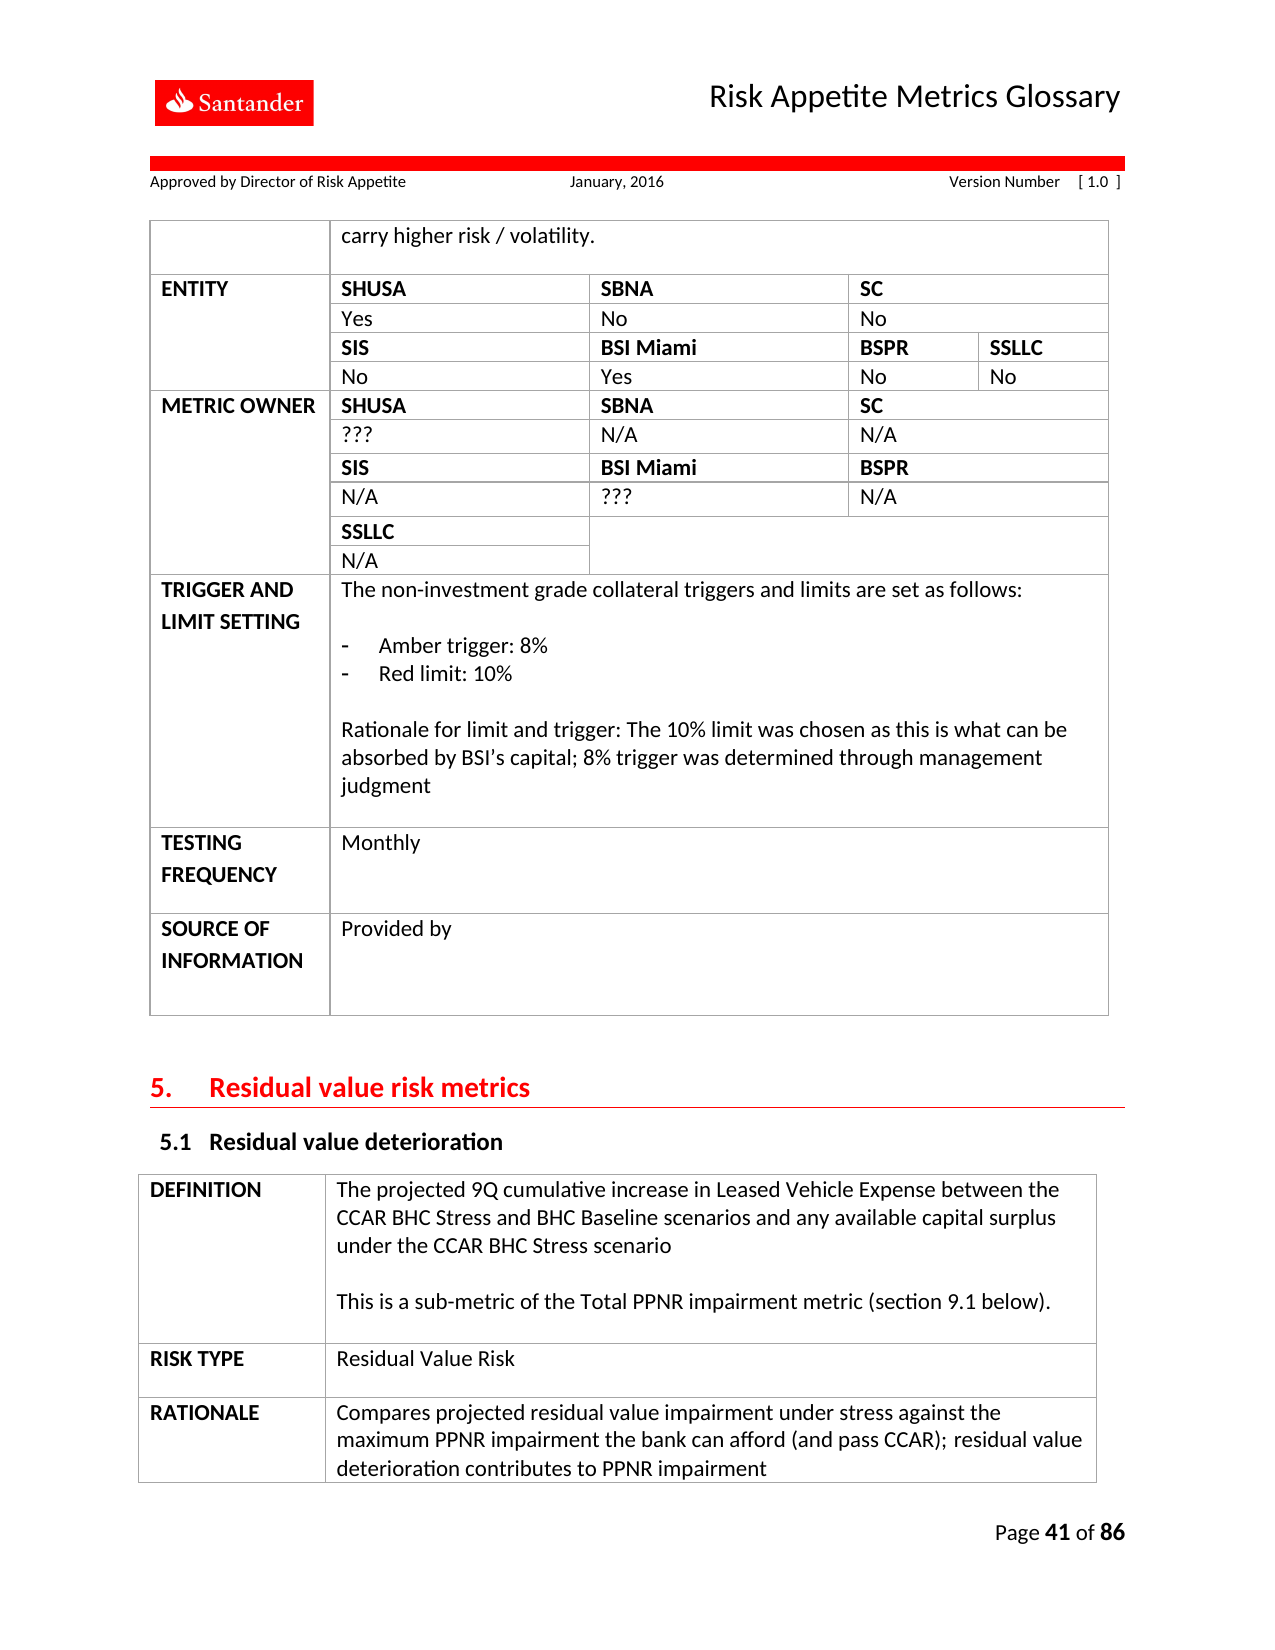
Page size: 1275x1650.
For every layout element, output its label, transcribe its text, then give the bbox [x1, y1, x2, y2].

table_cell [979, 362, 1108, 390]
table_cell [331, 333, 589, 361]
table_cell [849, 483, 1108, 516]
table_cell [849, 333, 978, 361]
table_cell [590, 391, 848, 419]
table_cell [331, 828, 1108, 913]
table_cell [139, 1398, 325, 1482]
table_cell [151, 914, 329, 1015]
table_cell [331, 517, 589, 545]
table_cell [590, 333, 848, 361]
table_cell [849, 454, 1108, 481]
table_cell [331, 483, 589, 516]
table_cell [331, 221, 1108, 273]
table_cell [331, 454, 589, 481]
table_cell [331, 575, 1108, 827]
table_header DEFINITION [139, 1175, 325, 1343]
table_cell [151, 575, 329, 827]
table_cell [849, 362, 978, 390]
table_cell [151, 221, 329, 273]
table_cell [590, 362, 848, 390]
table_cell [849, 275, 1108, 303]
table_cell [849, 391, 1108, 419]
table_cell [331, 275, 589, 303]
table_cell [331, 914, 1108, 1015]
table_cell RISK TYPE [139, 1344, 325, 1397]
table_cell Residual Value Risk [326, 1344, 1096, 1397]
table_cell [590, 517, 1108, 574]
table_cell [331, 546, 589, 574]
table_cell [590, 420, 848, 452]
table_cell [849, 420, 1108, 452]
table_header The projected 9Q cumulative increase in Leased Vehicle Expense between the CCAR BHC Stress and BHC Baseline scenarios and any available capital surplus under the CCAR BHC Stress scenario This is a sub-metric of the Total PPNR impairment metric (section 9.1 below). [326, 1175, 1096, 1343]
table_cell [331, 420, 589, 452]
table_cell [331, 304, 589, 332]
table_cell [979, 333, 1108, 361]
table_cell [151, 275, 329, 390]
table_cell [151, 828, 329, 913]
list Residual value deterioration [159, 1126, 1125, 1157]
table_cell [331, 391, 589, 419]
table_cell [849, 304, 1108, 332]
table_cell [590, 483, 848, 516]
table_cell [590, 304, 848, 332]
list Residual value risk metrics [150, 1069, 1125, 1107]
table_cell [331, 362, 589, 390]
table_cell [151, 391, 329, 574]
table_cell [590, 275, 848, 303]
table_cell [326, 1398, 1096, 1482]
table_cell [590, 454, 848, 481]
